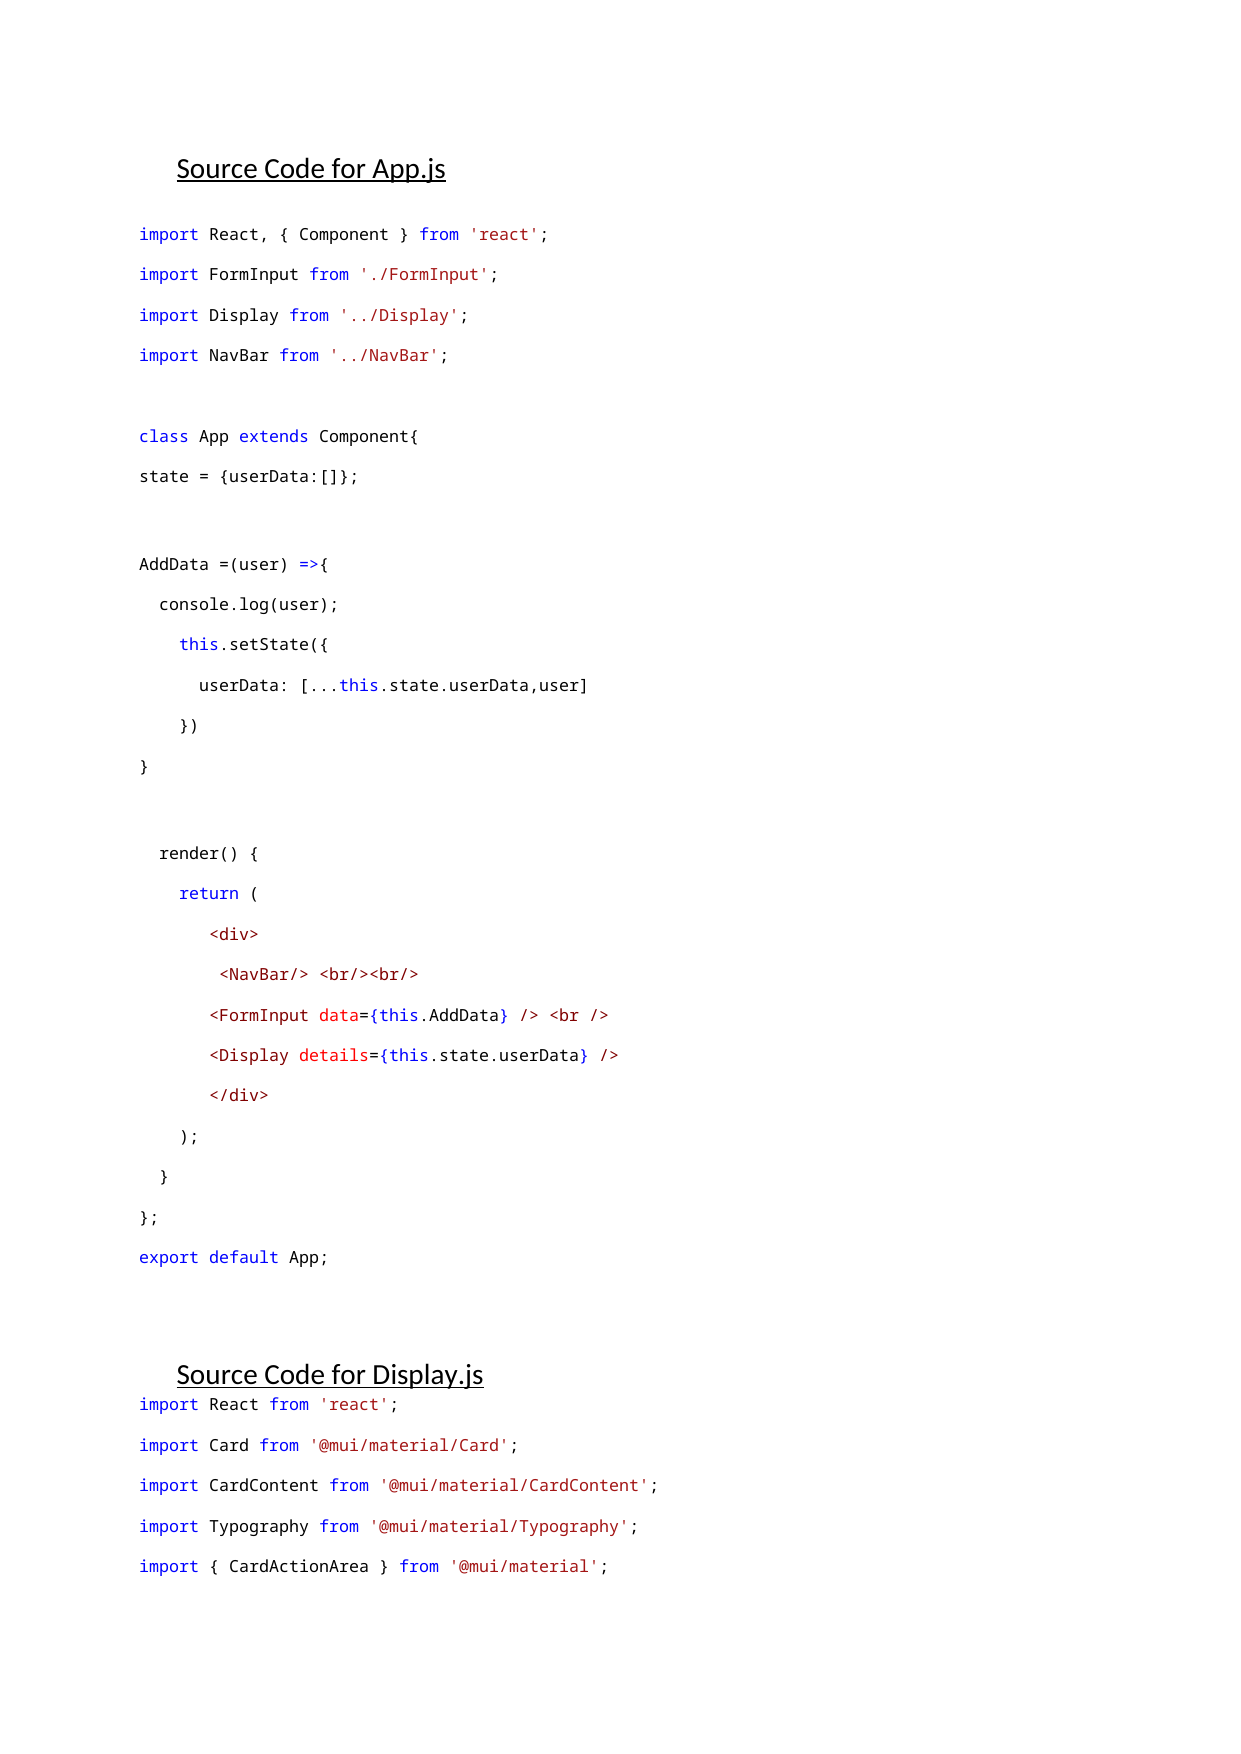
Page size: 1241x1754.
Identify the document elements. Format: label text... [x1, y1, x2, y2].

text return ( [139, 881, 1101, 904]
text state = {userData:[]}; [139, 464, 1101, 487]
text } [139, 1164, 1101, 1187]
text this.setState({ [139, 632, 1101, 656]
text <div> [139, 921, 1101, 945]
text import React, { Component } from 'react'; [139, 221, 1101, 245]
text import React from 'react'; [139, 1392, 1101, 1416]
text userData: [...this.state.userData,user] [139, 672, 1101, 696]
text import Typography from '@mui/material/Typography'; [139, 1513, 1101, 1537]
text Source Code for App.js [176, 150, 1101, 186]
text AddData =(user) =>{ [139, 551, 1101, 575]
text <Display details={this.state.userData} /> [139, 1042, 1101, 1066]
text import NavBar from '../NavBar'; [139, 342, 1101, 366]
text console.log(user); [139, 591, 1101, 615]
text export default App; [139, 1244, 1101, 1268]
text import { CardActionArea } from '@mui/material'; [139, 1553, 1101, 1577]
text <FormInput data={this.AddData} /> <br /> [139, 1002, 1101, 1026]
text } [139, 753, 1101, 777]
text ); [139, 1123, 1101, 1147]
text }; [139, 1204, 1101, 1228]
text import Display from '../Display'; [139, 302, 1101, 326]
text Source Code for Display.js [176, 1356, 1101, 1392]
text render() { [139, 840, 1101, 864]
text </div> [139, 1083, 1101, 1107]
text <NavBar/> <br/><br/> [139, 962, 1101, 985]
text class App extends Component{ [139, 423, 1101, 447]
text import FormInput from './FormInput'; [139, 262, 1101, 285]
text }) [139, 713, 1101, 736]
text import Card from '@mui/material/Card'; [139, 1432, 1101, 1456]
text import CardContent from '@mui/material/CardContent'; [139, 1473, 1101, 1496]
